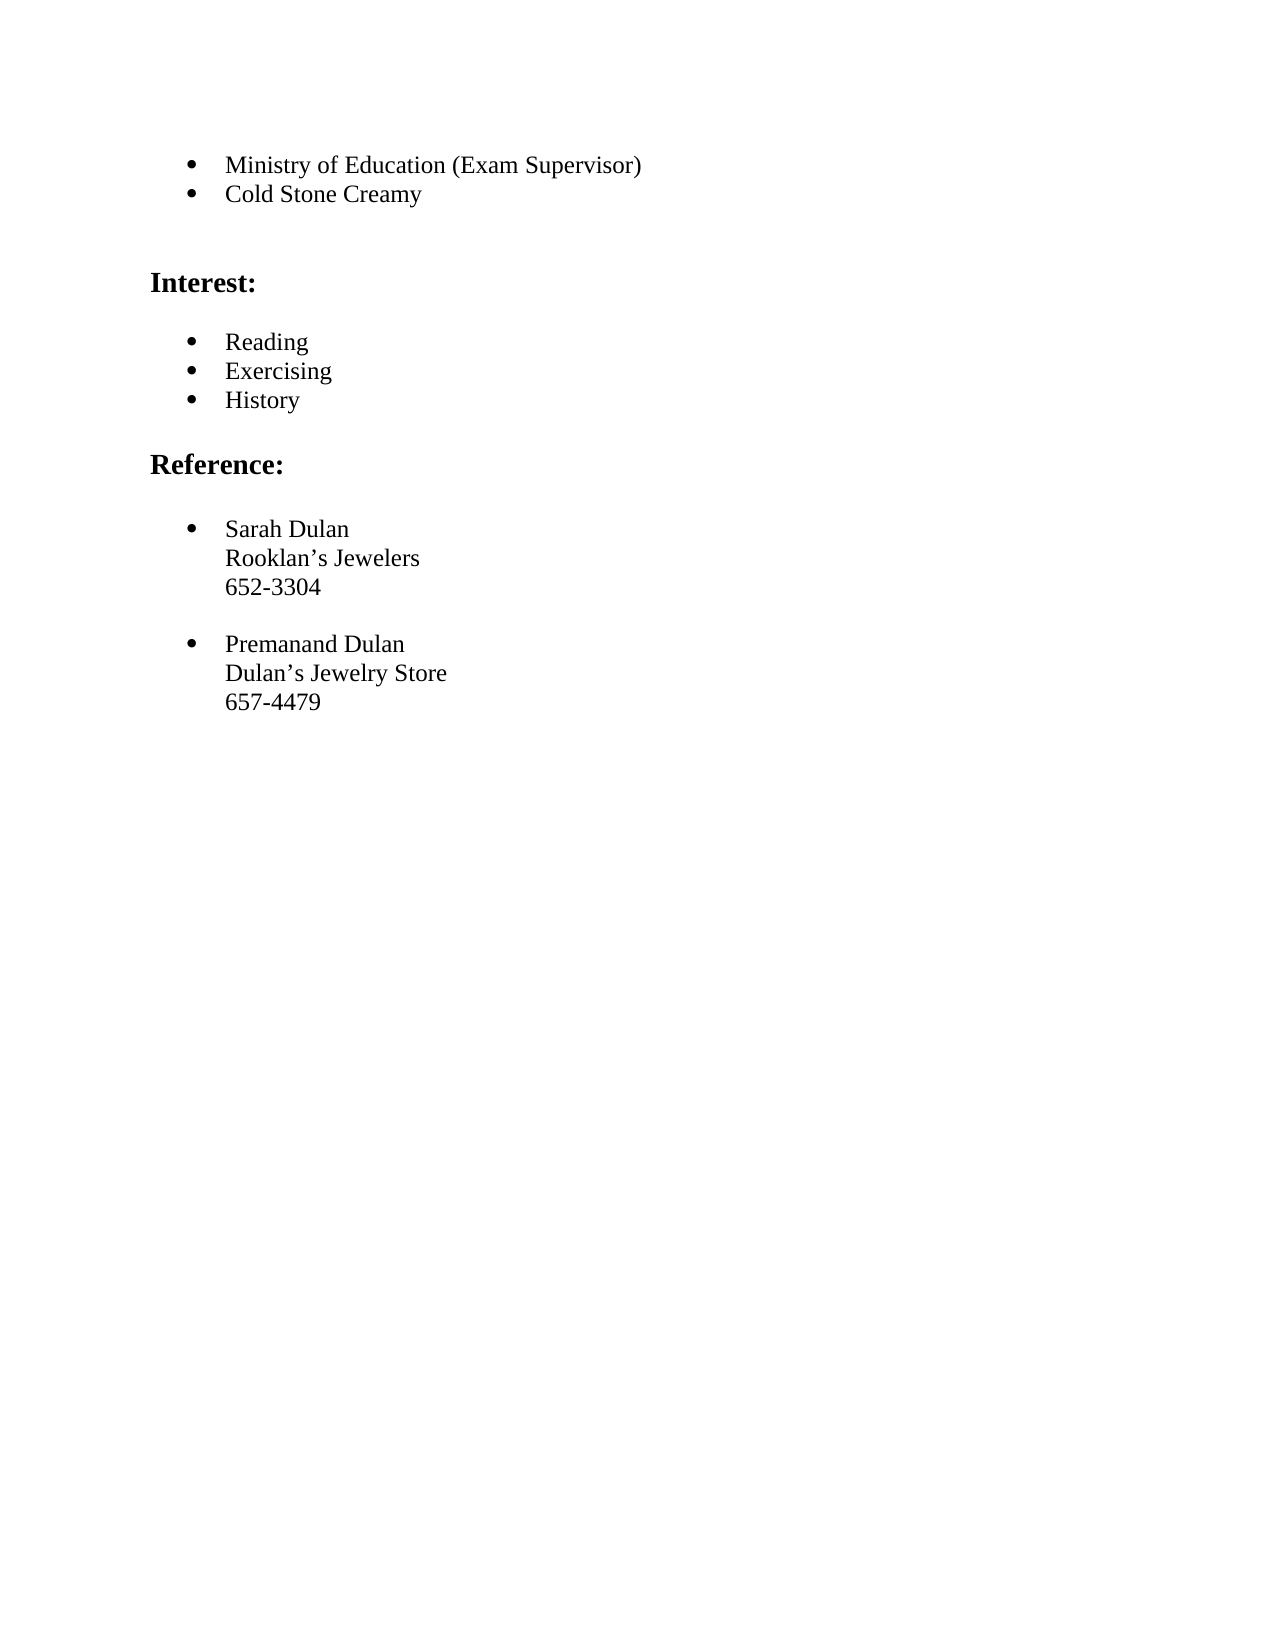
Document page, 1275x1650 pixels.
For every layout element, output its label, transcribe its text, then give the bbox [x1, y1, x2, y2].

list Reading [187, 327, 1125, 356]
list Cold Stone Creamy [187, 179, 1125, 207]
list History [187, 385, 1125, 413]
list Ministry of Education (Exam Supervisor) [187, 150, 1125, 179]
text Interest: [150, 265, 1125, 298]
text 652-3304 [225, 572, 1125, 600]
text 657-4479 [225, 687, 1125, 715]
text Rooklan’s Jewelers [225, 543, 1125, 572]
list Premanand Dulan [187, 629, 1125, 658]
list Sarah Dulan [187, 514, 1125, 543]
list Exercising [187, 356, 1125, 385]
text Dulan’s Jewelry Store [225, 658, 1125, 687]
text Reference: [150, 447, 1125, 481]
